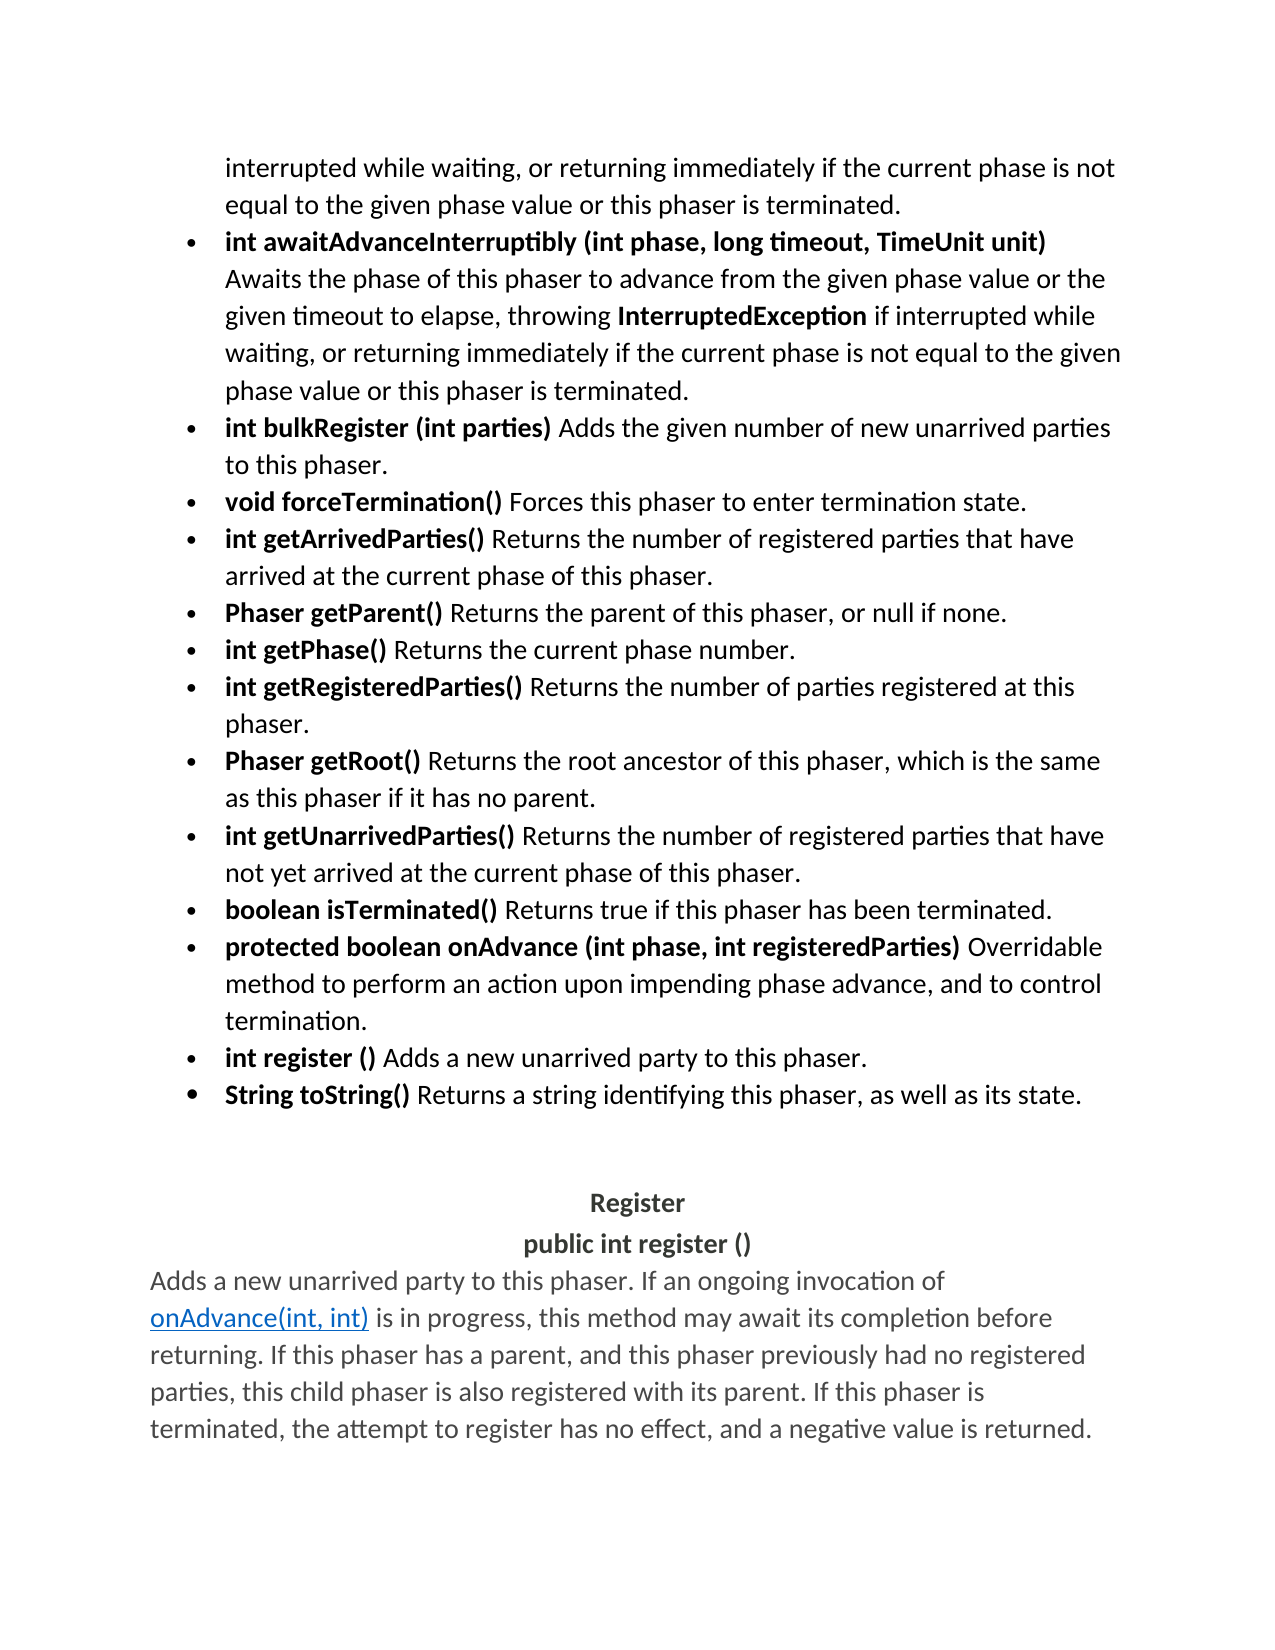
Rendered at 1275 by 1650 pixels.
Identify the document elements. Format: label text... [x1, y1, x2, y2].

list int bulkRegister (int parties) Adds the given number of new unarrived parties to this phaser. [187, 409, 1125, 481]
subtitle Register [150, 1184, 1125, 1219]
text Adds a new unarrived party to this phaser. If an ongoing invocation of onAdvance(int, int) is in progress, this method may await its completion before returning. If this phaser has a parent, and this phaser previously had no registered parties, this child phaser is also registered with its parent. If this phaser is terminated, the attempt to register has no effect, and a negative value is returned. [150, 1263, 1125, 1446]
subtitle public int register () [150, 1226, 1125, 1260]
list int getPhase() Returns the current phase number. [187, 632, 1125, 666]
list int awaitAdvanceInterruptibly (int phase, long timeout, TimeUnit unit) Awaits the phase of this phaser to advance from the given phase value or the given timeout to elapse, throwing InterruptedException if interrupted while waiting, or returning immediately if the current phase is not equal to the given phase value or this phaser is terminated. [187, 224, 1125, 407]
list int getUnarrivedParties() Returns the number of registered parties that have not yet arrived at the current phase of this phaser. [187, 817, 1125, 889]
list protected boolean onAdvance (int phase, int registeredParties) Overridable method to perform an action upon impending phase advance, and to control termination. [187, 929, 1125, 1037]
list String toString() Returns a string identifying this phaser, as well as its state. [187, 1077, 1125, 1111]
list void forceTermination() Forces this phaser to enter termination state. [187, 484, 1125, 518]
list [187, 150, 1125, 221]
list int getRegisteredParties() Returns the number of parties registered at this phaser. [187, 669, 1125, 741]
list int register () Adds a new unarrived party to this phaser. [187, 1040, 1125, 1074]
list int getArrivedParties() Returns the number of registered parties that have arrived at the current phase of this phaser. [187, 521, 1125, 592]
list boolean isTerminated() Returns true if this phaser has been terminated. [187, 892, 1125, 926]
list Phaser getParent() Returns the parent of this phaser, or null if none. [187, 595, 1125, 629]
list Phaser getRoot() Returns the root ancestor of this phaser, which is the same as this phaser if it has no parent. [187, 743, 1125, 815]
